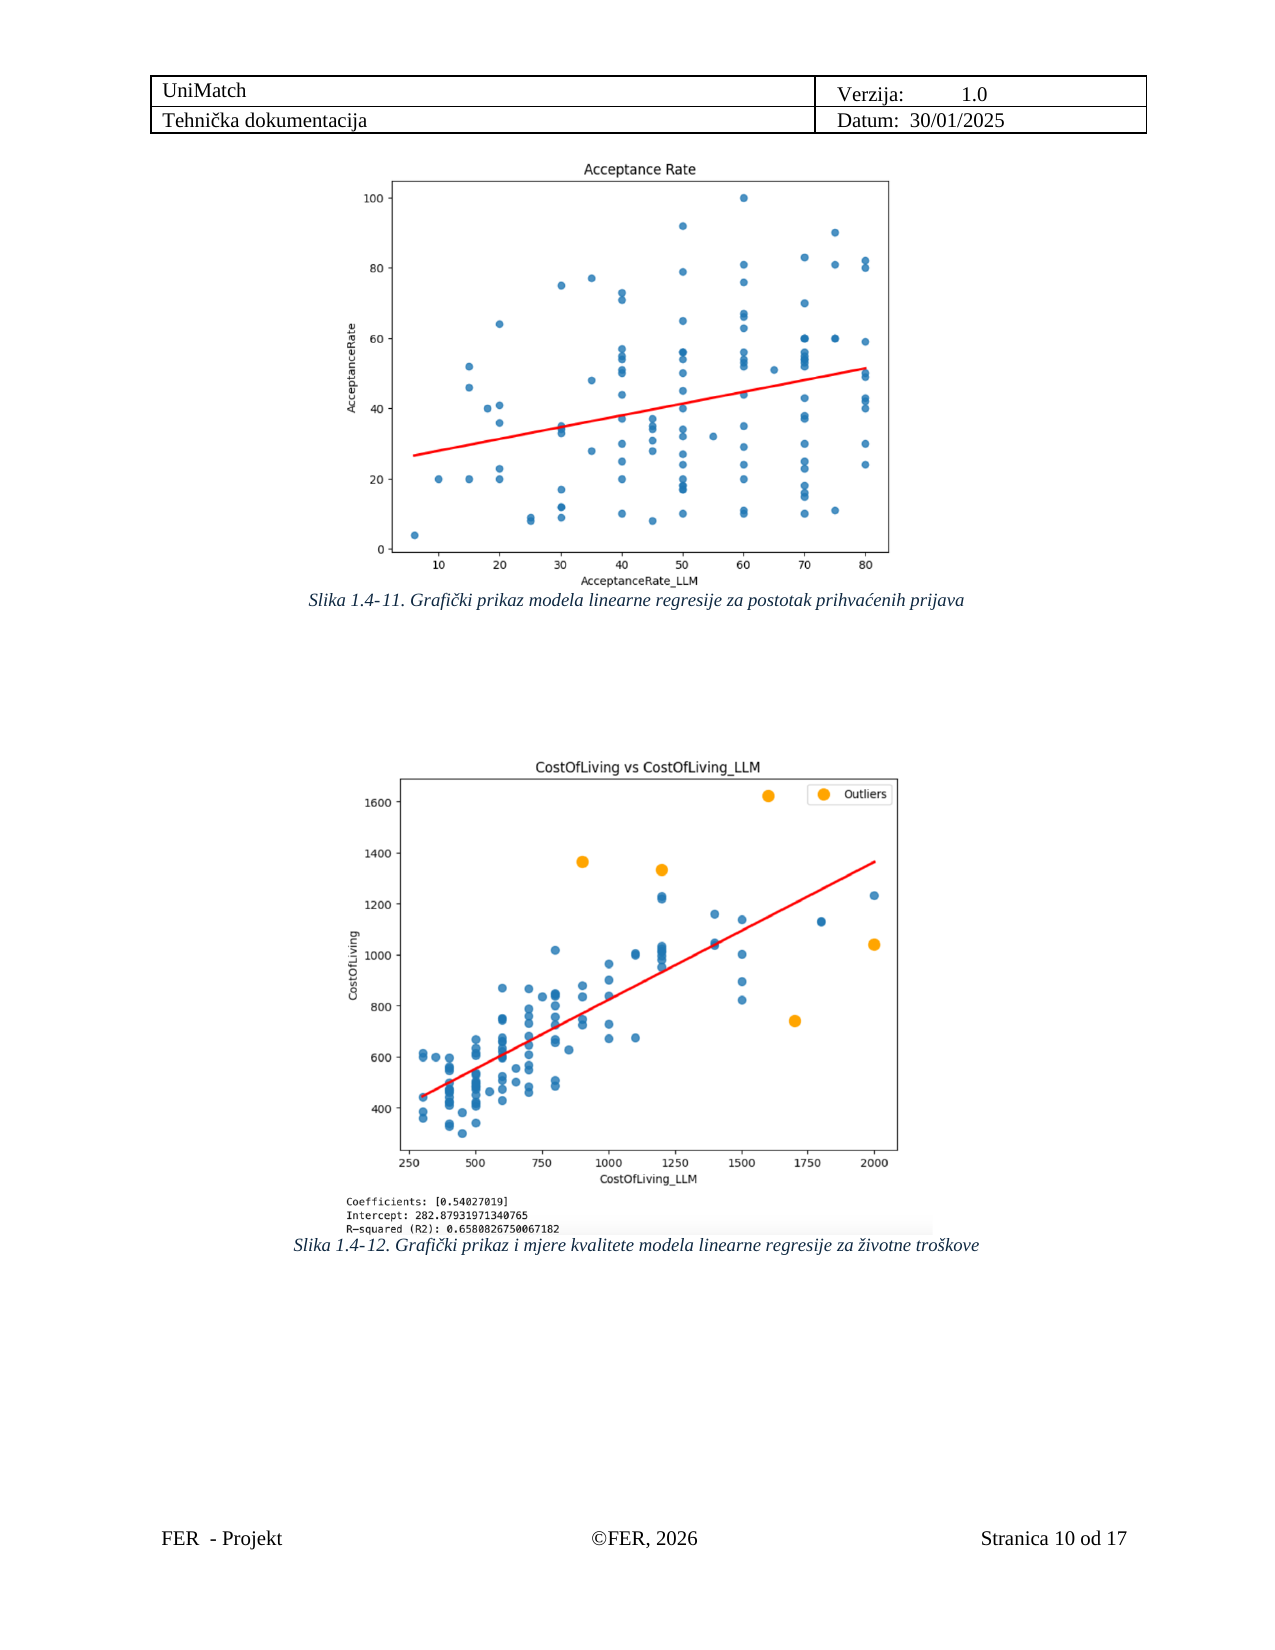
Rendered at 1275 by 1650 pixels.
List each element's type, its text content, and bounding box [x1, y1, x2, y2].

text Slika 1.4-12. Grafički prikaz i mjere kvalitete modela linearne regresije za životne troškove [150, 1234, 1125, 1256]
text Slika 1.4-11. Grafički prikaz modela linearne regresije za postotak prihvaćenih prijava [150, 589, 1125, 610]
picture [342, 158, 933, 589]
picture [342, 756, 933, 1235]
